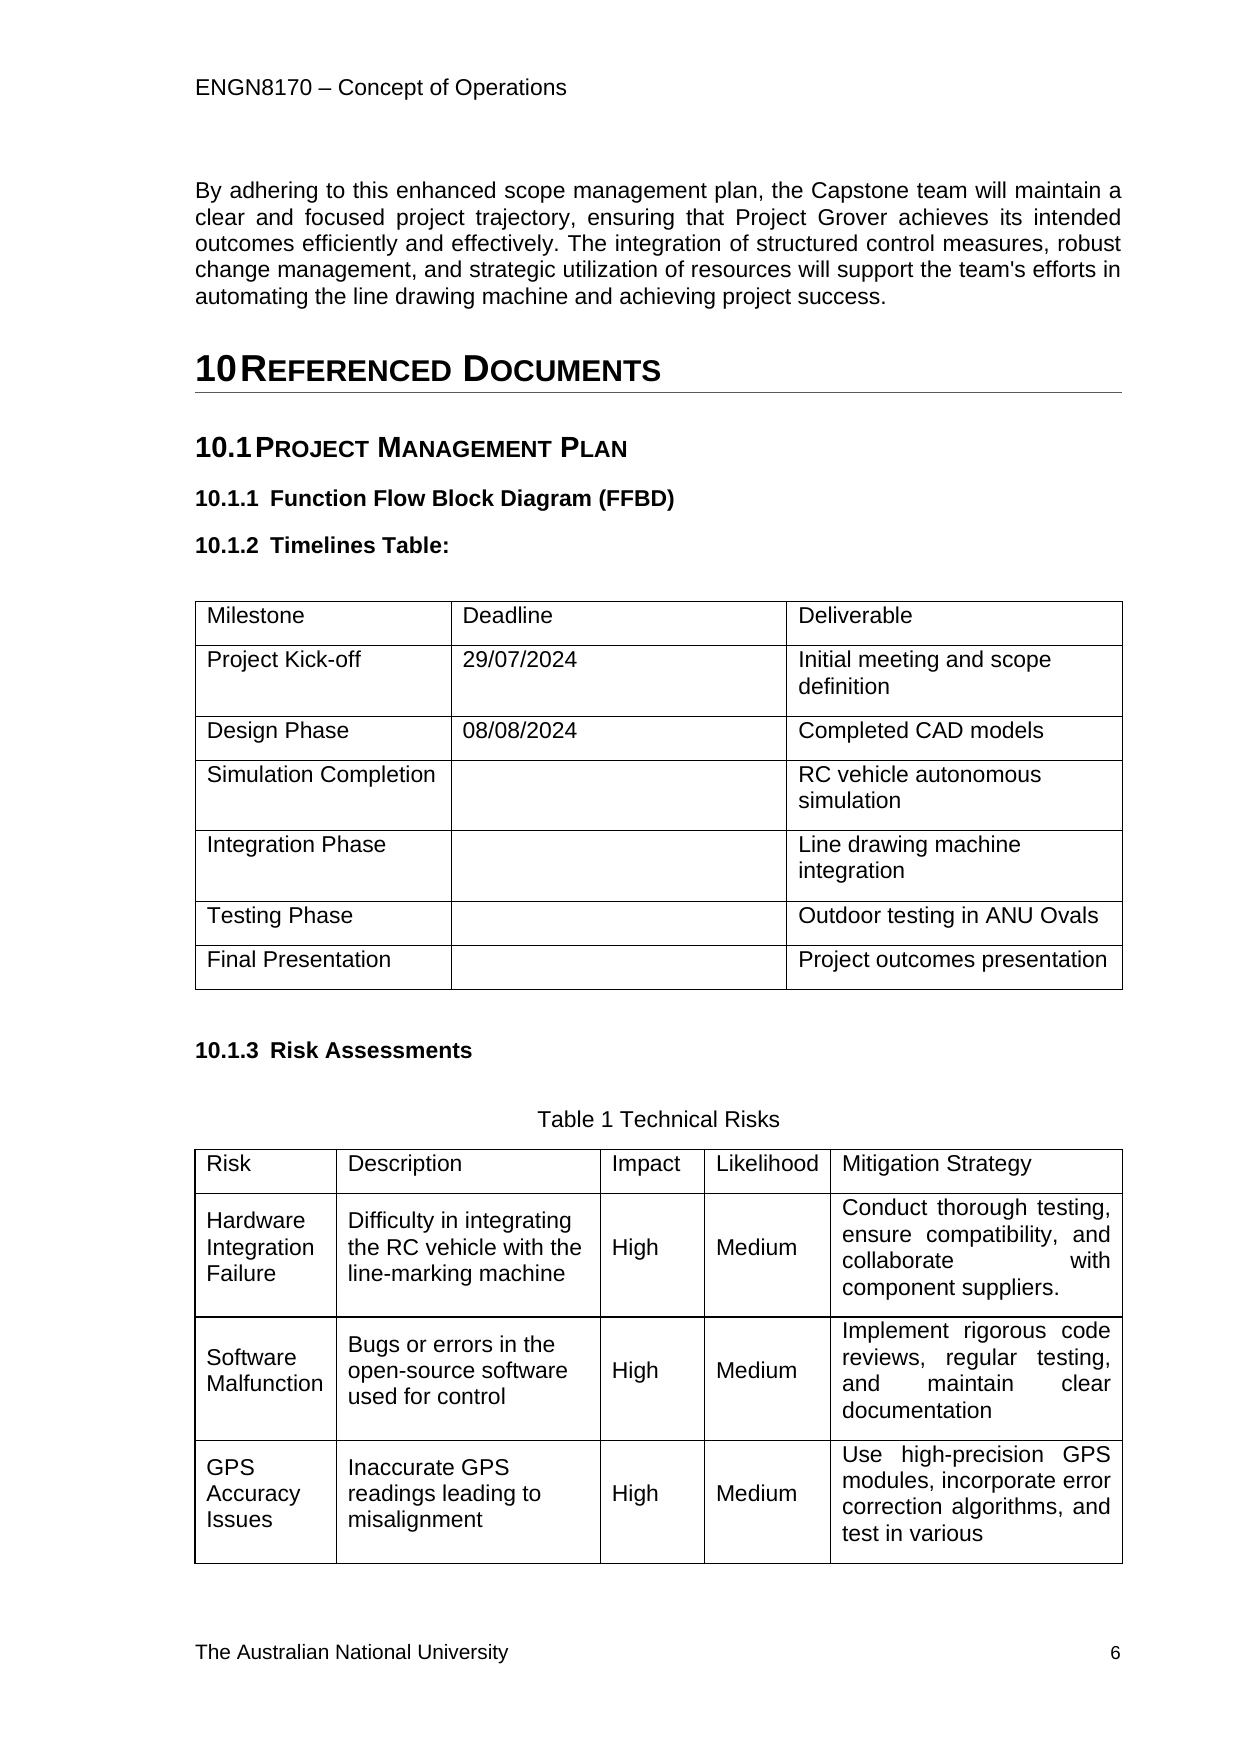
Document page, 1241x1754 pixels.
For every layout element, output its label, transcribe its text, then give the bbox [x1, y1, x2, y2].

table_cell Simulation Completion [196, 761, 451, 830]
table_cell [452, 831, 786, 901]
subtitle Timelines Table: [195, 532, 1122, 558]
table_cell 08/08/2024 [452, 717, 786, 760]
table_cell Software Malfunction [196, 1318, 336, 1439]
table_cell Bugs or errors in the open-source software used for control [337, 1318, 600, 1439]
table_cell [452, 946, 786, 989]
table_header Deadline [452, 602, 786, 645]
table_cell Inaccurate GPS readings leading to misalignment [337, 1441, 600, 1563]
subtitle Function Flow Block Diagram (FFBD) [195, 484, 1122, 511]
table_cell Completed CAD models [787, 717, 1122, 760]
table_header Milestone [196, 602, 451, 645]
table_header Deliverable [787, 602, 1122, 645]
table_cell Line drawing machine integration [787, 831, 1122, 901]
table_cell Initial meeting and scope definition [787, 646, 1122, 716]
table_header Description [337, 1150, 600, 1193]
table_cell High [601, 1441, 704, 1563]
table_cell Outdoor testing in ANU Ovals [787, 902, 1122, 944]
table_cell Final Presentation [196, 946, 451, 989]
subtitle Risk Assessments [195, 1037, 1122, 1063]
table_header Risk [196, 1150, 336, 1193]
table_cell Project Kick-off [196, 646, 451, 716]
table_cell Testing Phase [196, 902, 451, 944]
table_cell Implement rigorous code reviews, regular testing, and maintain clear documentation [831, 1318, 1122, 1439]
text By adhering to this enhanced scope management plan, the Capstone team will maintain a clear and focused project trajectory, ensuring that Project Grover achieves its intended outcomes efficiently and effectively. The integration of structured control measures, robust change management, and strategic utilization of resources will support the team's efforts in automating the line drawing machine and achieving project success. [195, 177, 1122, 309]
table_header Impact [601, 1150, 704, 1193]
table_cell High [601, 1194, 704, 1316]
table_cell Project outcomes presentation [787, 946, 1122, 989]
table_cell Use high-precision GPS modules, incorporate error correction algorithms, and test in various [831, 1441, 1122, 1563]
table_cell GPS Accuracy Issues [196, 1441, 336, 1563]
text Table 1 Technical Risks [195, 1106, 1122, 1133]
table_header Mitigation Strategy [831, 1150, 1122, 1193]
table_cell Integration Phase [196, 831, 451, 901]
table_cell Difficulty in integrating the RC vehicle with the line-marking machine [337, 1194, 600, 1316]
table_cell 29/07/2024 [452, 646, 786, 716]
table_cell [452, 902, 786, 944]
table_cell Medium [705, 1318, 830, 1439]
subtitle Referenced Documents [195, 346, 1122, 392]
table_header Likelihood [705, 1150, 830, 1193]
table_cell High [601, 1318, 704, 1439]
subtitle Project Management Plan [195, 430, 1122, 464]
table_cell Medium [705, 1441, 830, 1563]
table_cell Hardware Integration Failure [196, 1194, 336, 1316]
table_cell Conduct thorough testing, ensure compatibility, and collaborate with component suppliers. [831, 1194, 1122, 1316]
table_cell Design Phase [196, 717, 451, 760]
table_cell RC vehicle autonomous simulation [787, 761, 1122, 830]
table_cell Medium [705, 1194, 830, 1316]
table_cell [452, 761, 786, 830]
